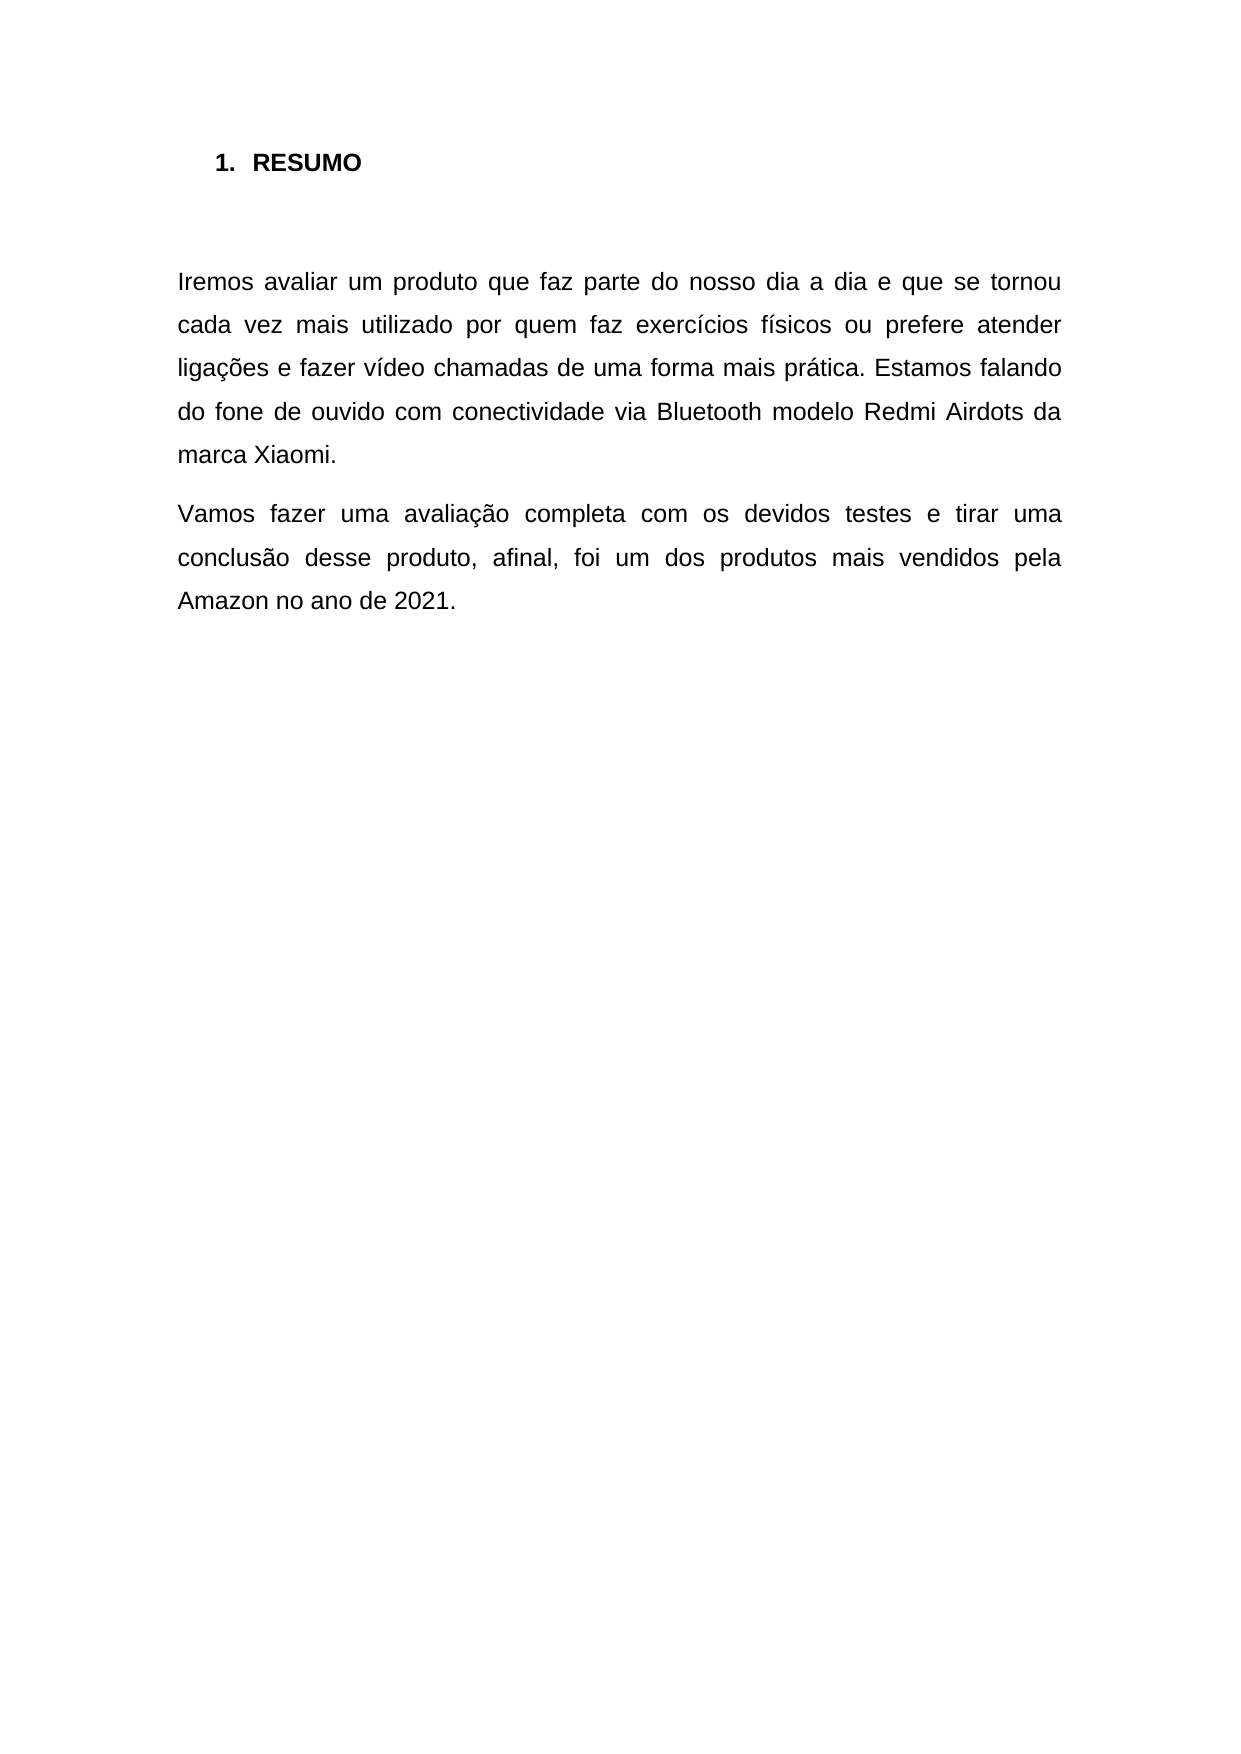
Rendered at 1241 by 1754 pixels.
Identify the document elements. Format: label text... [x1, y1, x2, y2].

text Iremos avaliar um produto que faz parte do nosso dia a dia e que se tornou cada vez mais utilizado por quem faz exercícios físicos ou prefere atender ligações e fazer vídeo chamadas de uma forma mais prática. Estamos falando do fone de ouvido com conectividade via Bluetooth modelo Redmi Airdots da marca Xiaomi. [177, 267, 1063, 468]
text Vamos fazer uma avaliação completa com os devidos testes e tirar uma conclusão desse produto, afinal, foi um dos produtos mais vendidos pela Amazon no ano de 2021. [177, 499, 1063, 614]
subtitle RESUMO [215, 148, 1063, 176]
